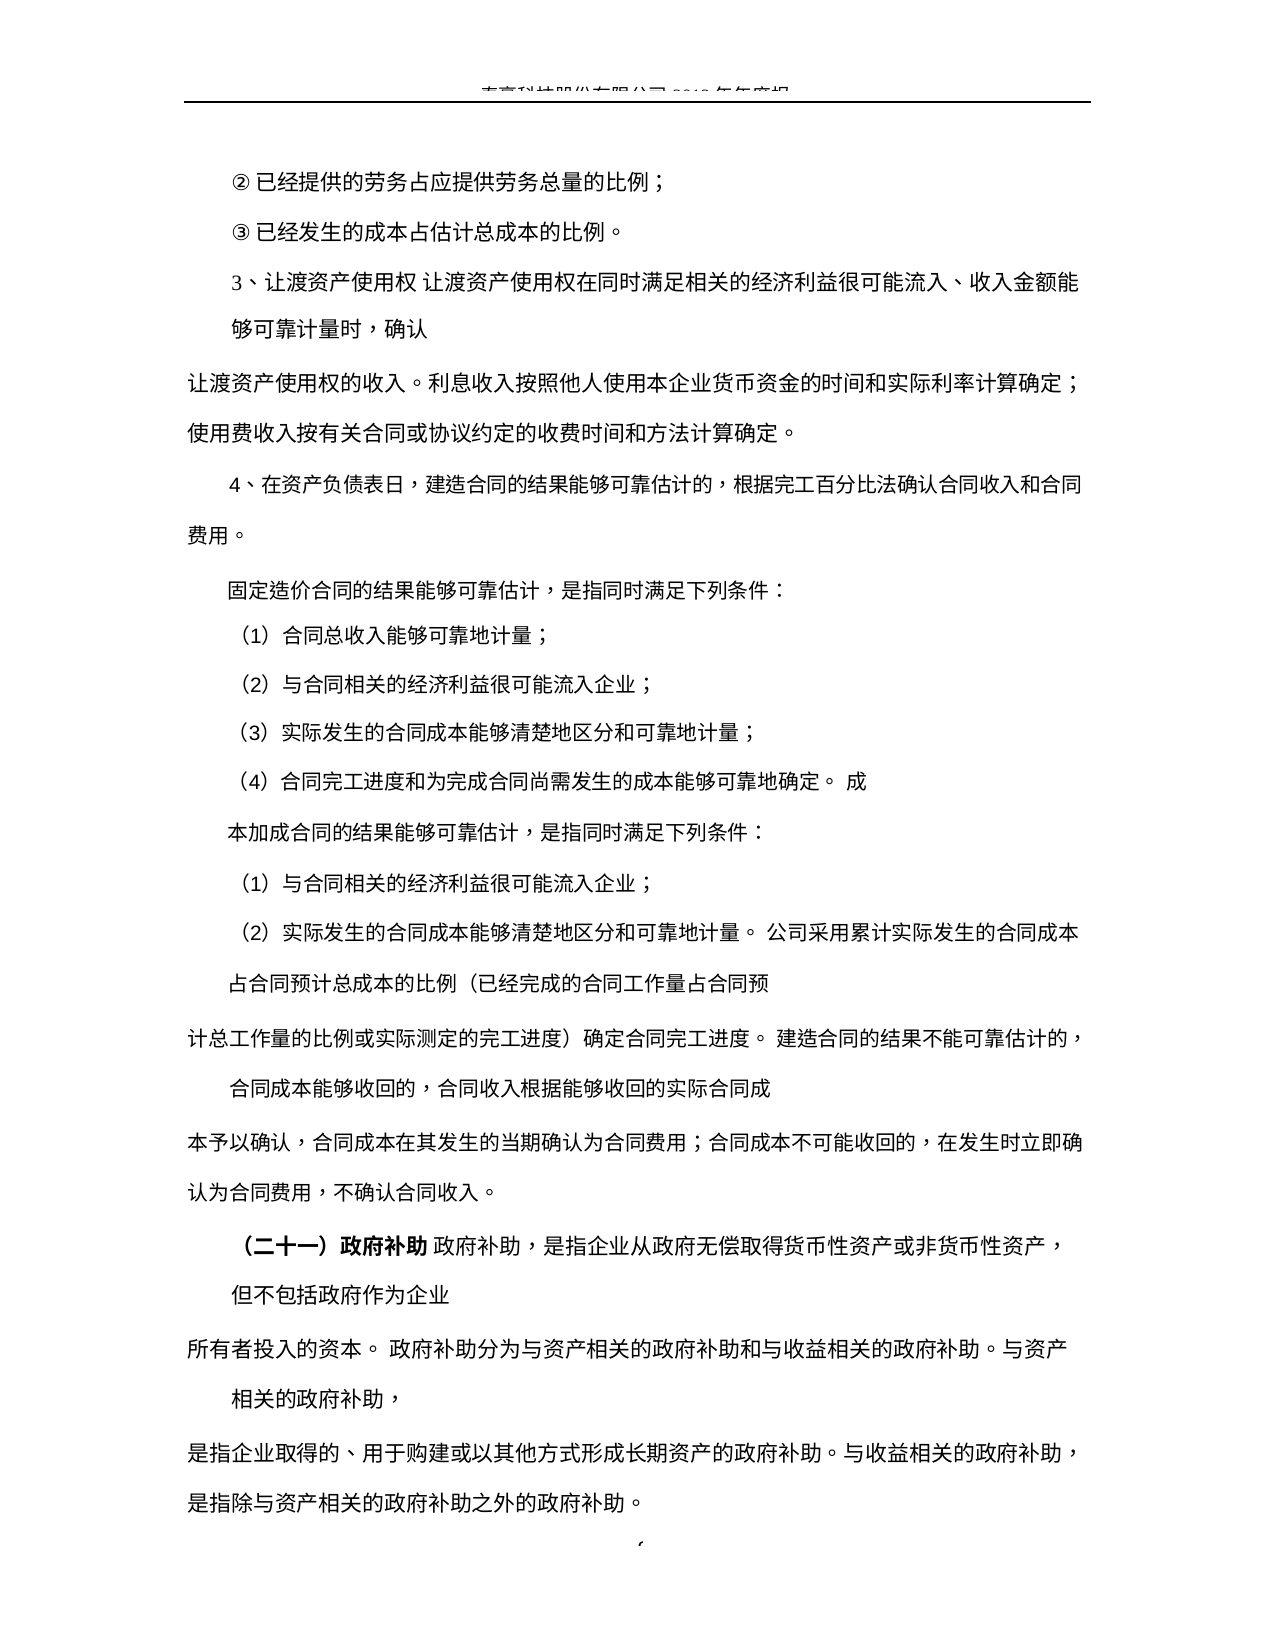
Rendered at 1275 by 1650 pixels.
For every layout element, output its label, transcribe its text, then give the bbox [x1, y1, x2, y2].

text （3）实际发生的合同成本能够清楚地区分和可靠地计量； [228, 718, 867, 747]
text 本予以确认，合同成本在其发生的当期确认为合同费用；合同成本不可能收回的，在发生时立即确 认为合同费用，不确认合同收入。 [187, 1128, 1089, 1207]
text ③已经发生的成本占估计总成本的比例。 [231, 217, 867, 247]
text （2）实际发生的合同成本能够清楚地区分和可靠地计量。 公司采用累计实际发生的合同成本占合同预计总成本的比例（已经完成的合同工作量占合同预 [228, 918, 1089, 997]
text 是指企业取得的、用于购建或以其他方式形成长期资产的政府补助。与收益相关的政府补助， 是指除与资产相关的政府补助之外的政府补助。 [187, 1438, 1089, 1517]
text （2）与合同相关的经济利益很可能流入企业； [229, 670, 867, 698]
text （1）与合同相关的经济利益很可能流入企业； [229, 869, 867, 898]
text 计总工作量的比例或实际测定的完工进度）确定合同完工进度。 建造合同的结果不能可靠估计的，合同成本能够收回的，合同收入根据能够收回的实际合同成 [187, 1024, 1089, 1102]
text 所有者投入的资本。 政府补助分为与资产相关的政府补助和与收益相关的政府补助。与资产相关的政府补助， [187, 1334, 1089, 1413]
text （4）合同完工进度和为完成合同尚需发生的成本能够可靠地确定。 成本加成合同的结果能够可靠估计，是指同时满足下列条件： [228, 767, 867, 846]
text （二十一）政府补助 政府补助，是指企业从政府无偿取得货币性资产或非货币性资产，但不包括政府作为企业 [231, 1231, 1089, 1310]
text 固定造价合同的结果能够可靠估计，是指同时满足下列条件： [228, 576, 867, 605]
text （1）合同总收入能够可靠地计量； [229, 622, 867, 650]
text 让渡资产使用权的收入。利息收入按照他人使用本企业货币资金的时间和实际利率计算确定； 使用费收入按有关合同或协议约定的收费时间和方法计算确定。 [187, 368, 1089, 448]
text 3、让渡资产使用权 让渡资产使用权在同时满足相关的经济利益很可能流入、收入金额能够可靠计量时，确认 [231, 267, 1089, 344]
text 4、在资产负债表日，建造合同的结果能够可靠估计的，根据完工百分比法确认合同收入和合同 费用。 [187, 470, 1089, 549]
text ②已经提供的劳务占应提供劳务总量的比例； [231, 167, 867, 197]
